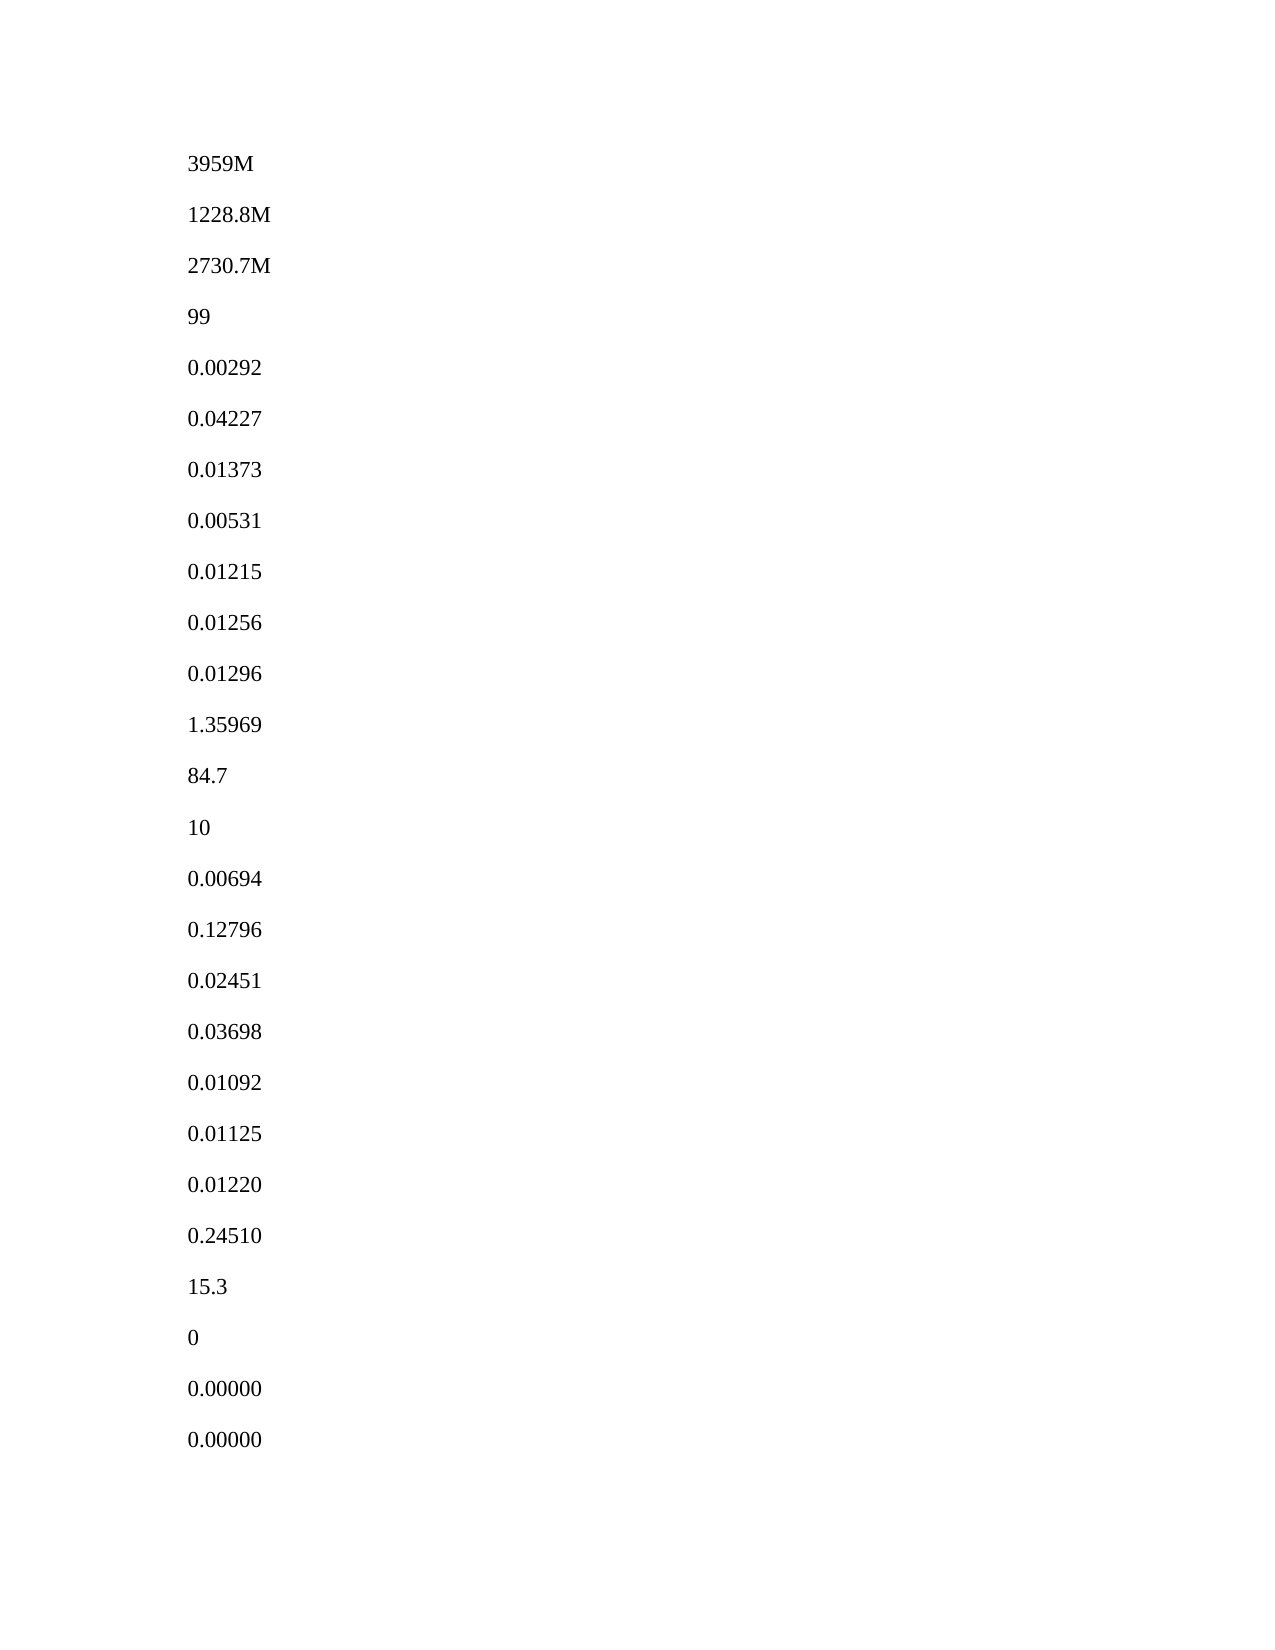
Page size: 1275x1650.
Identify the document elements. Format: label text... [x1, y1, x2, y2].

table_cell 0 [176, 1324, 1076, 1375]
table_cell 0.00000 [176, 1375, 1076, 1426]
table_cell 0.01373 [176, 456, 1076, 507]
table_cell 0.01215 [176, 558, 1076, 609]
table_cell 0.12796 [176, 916, 1076, 967]
table_cell 10 [176, 814, 1076, 864]
table_cell 0.02451 [176, 967, 1076, 1018]
table_cell 0.01296 [176, 660, 1076, 711]
table_cell 0.01125 [176, 1120, 1076, 1171]
table_cell 99 [176, 303, 1076, 354]
table_cell 0.00531 [176, 507, 1076, 558]
table_cell 0.04227 [176, 405, 1076, 456]
table_cell 0.24510 [176, 1222, 1076, 1273]
table_header 3959M [176, 150, 1076, 201]
table_cell 0.00292 [176, 354, 1076, 405]
table_cell 0.03698 [176, 1018, 1076, 1069]
table_cell 1228.8M [176, 201, 1076, 252]
table_cell 0.01256 [176, 609, 1076, 660]
table_cell 0.00000 [176, 1426, 1076, 1477]
table_cell 0.00694 [176, 865, 1076, 916]
table_cell 0.01220 [176, 1171, 1076, 1222]
table_cell 0.01092 [176, 1069, 1076, 1120]
table_cell 1.35969 [176, 711, 1076, 762]
table_cell 15.3 [176, 1273, 1076, 1324]
table_cell 84.7 [176, 763, 1076, 813]
table_cell 2730.7M [176, 252, 1076, 303]
